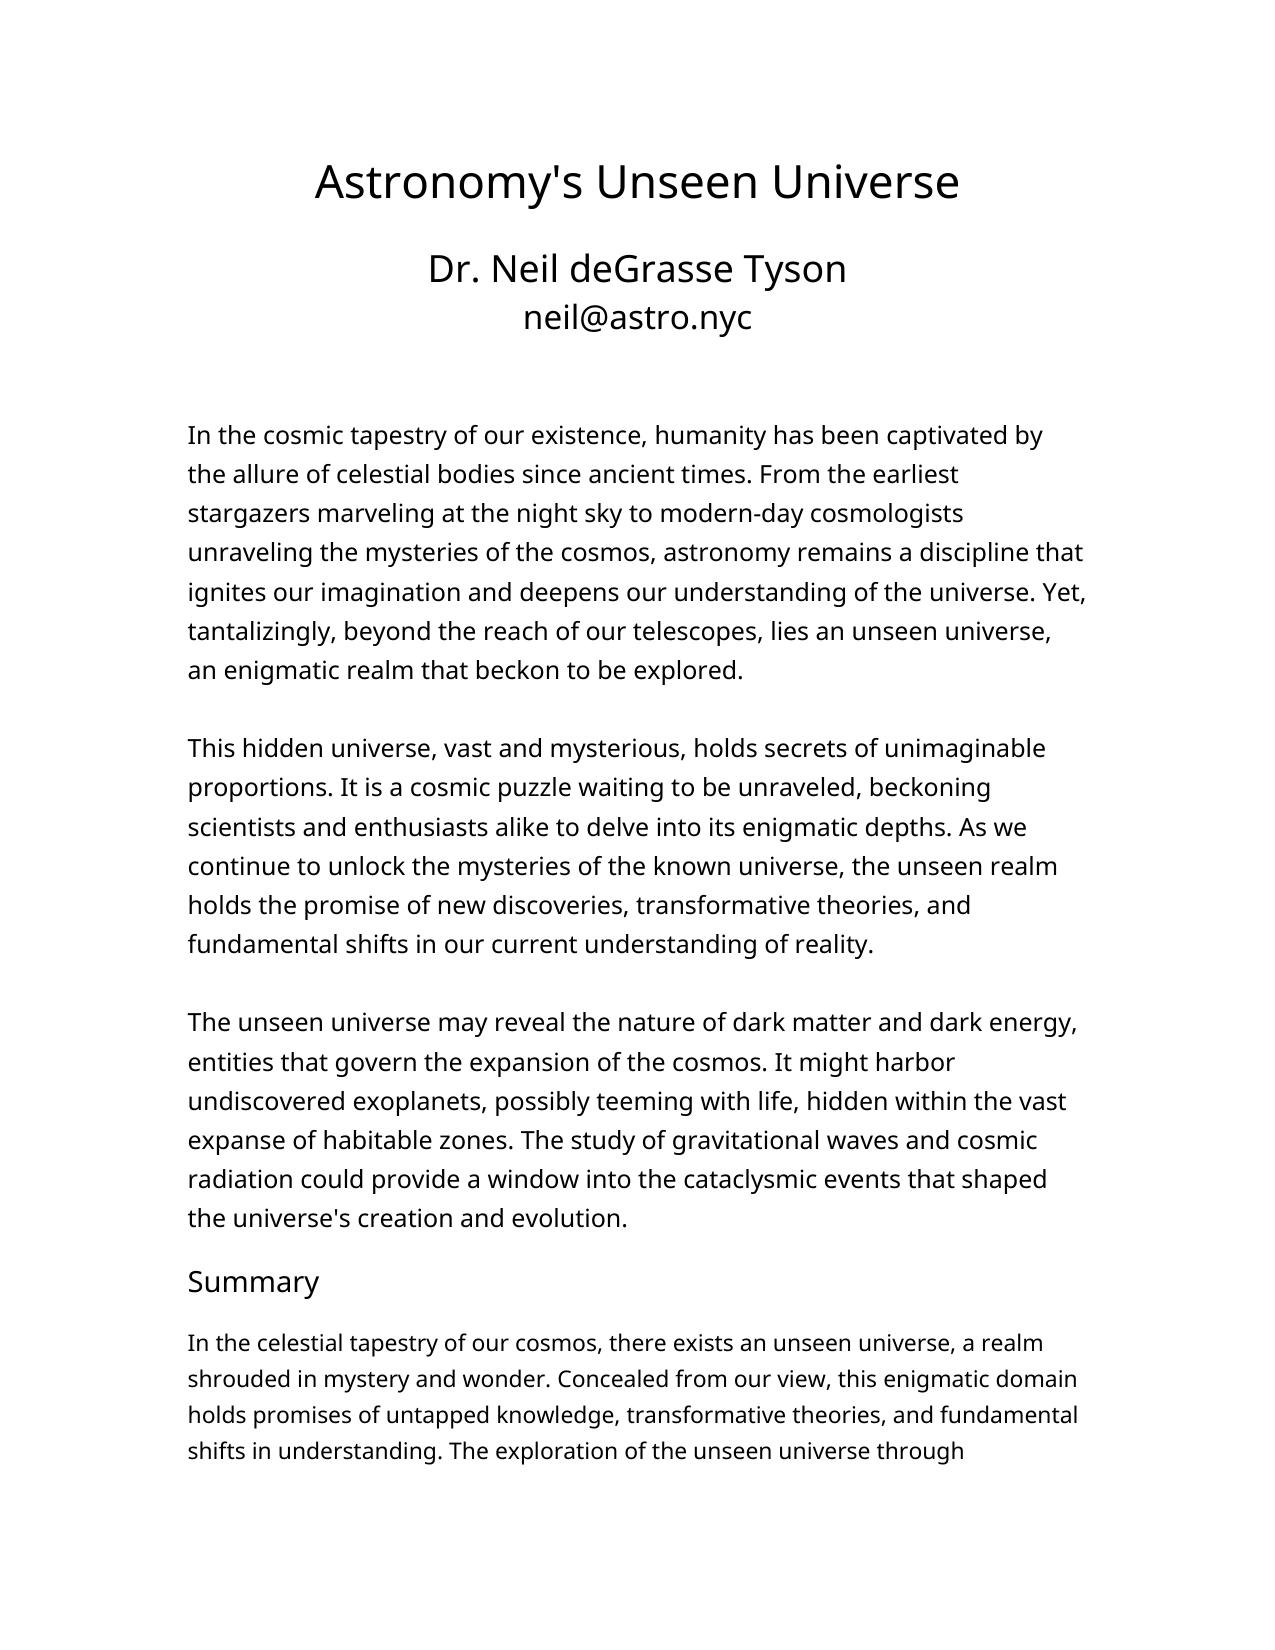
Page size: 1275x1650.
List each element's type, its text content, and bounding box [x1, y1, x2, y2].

text Summary [187, 1261, 1087, 1301]
text Dr. Neil deGrasse Tyson [187, 242, 1087, 293]
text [187, 1327, 1087, 1466]
text neil@astro.nyc [187, 293, 1087, 339]
text In the cosmic tapestry of our existence, humanity has been captivated by the allure of celestial bodies since ancient times. From the earliest stargazers marveling at the night sky to modern-day cosmologists unraveling the mysteries of the cosmos, astronomy remains a discipline that ignites our imagination and deepens our understanding of the universe. Yet, tantalizingly, beyond the reach of our telescopes, lies an unseen universe, an enigmatic realm that beckon to be explored. This hidden universe, vast and mysterious, holds secrets of unimaginable proportions. It is a cosmic puzzle waiting to be unraveled, beckoning scientists and enthusiasts alike to delve into its enigmatic depths. As we continue to unlock the mysteries of the known universe, the unseen realm holds the promise of new discoveries, transformative theories, and fundamental shifts in our current understanding of reality. The unseen universe may reveal the nature of dark matter and dark energy, entities that govern the expansion of the cosmos. It might harbor undiscovered exoplanets, possibly teeming with life, hidden within the vast expanse of habitable zones. The study of gravitational waves and cosmic radiation could provide a window into the cataclysmic events that shaped the universe's creation and evolution. [187, 418, 1087, 1235]
text Astronomy's Unseen Universe [187, 150, 1087, 212]
